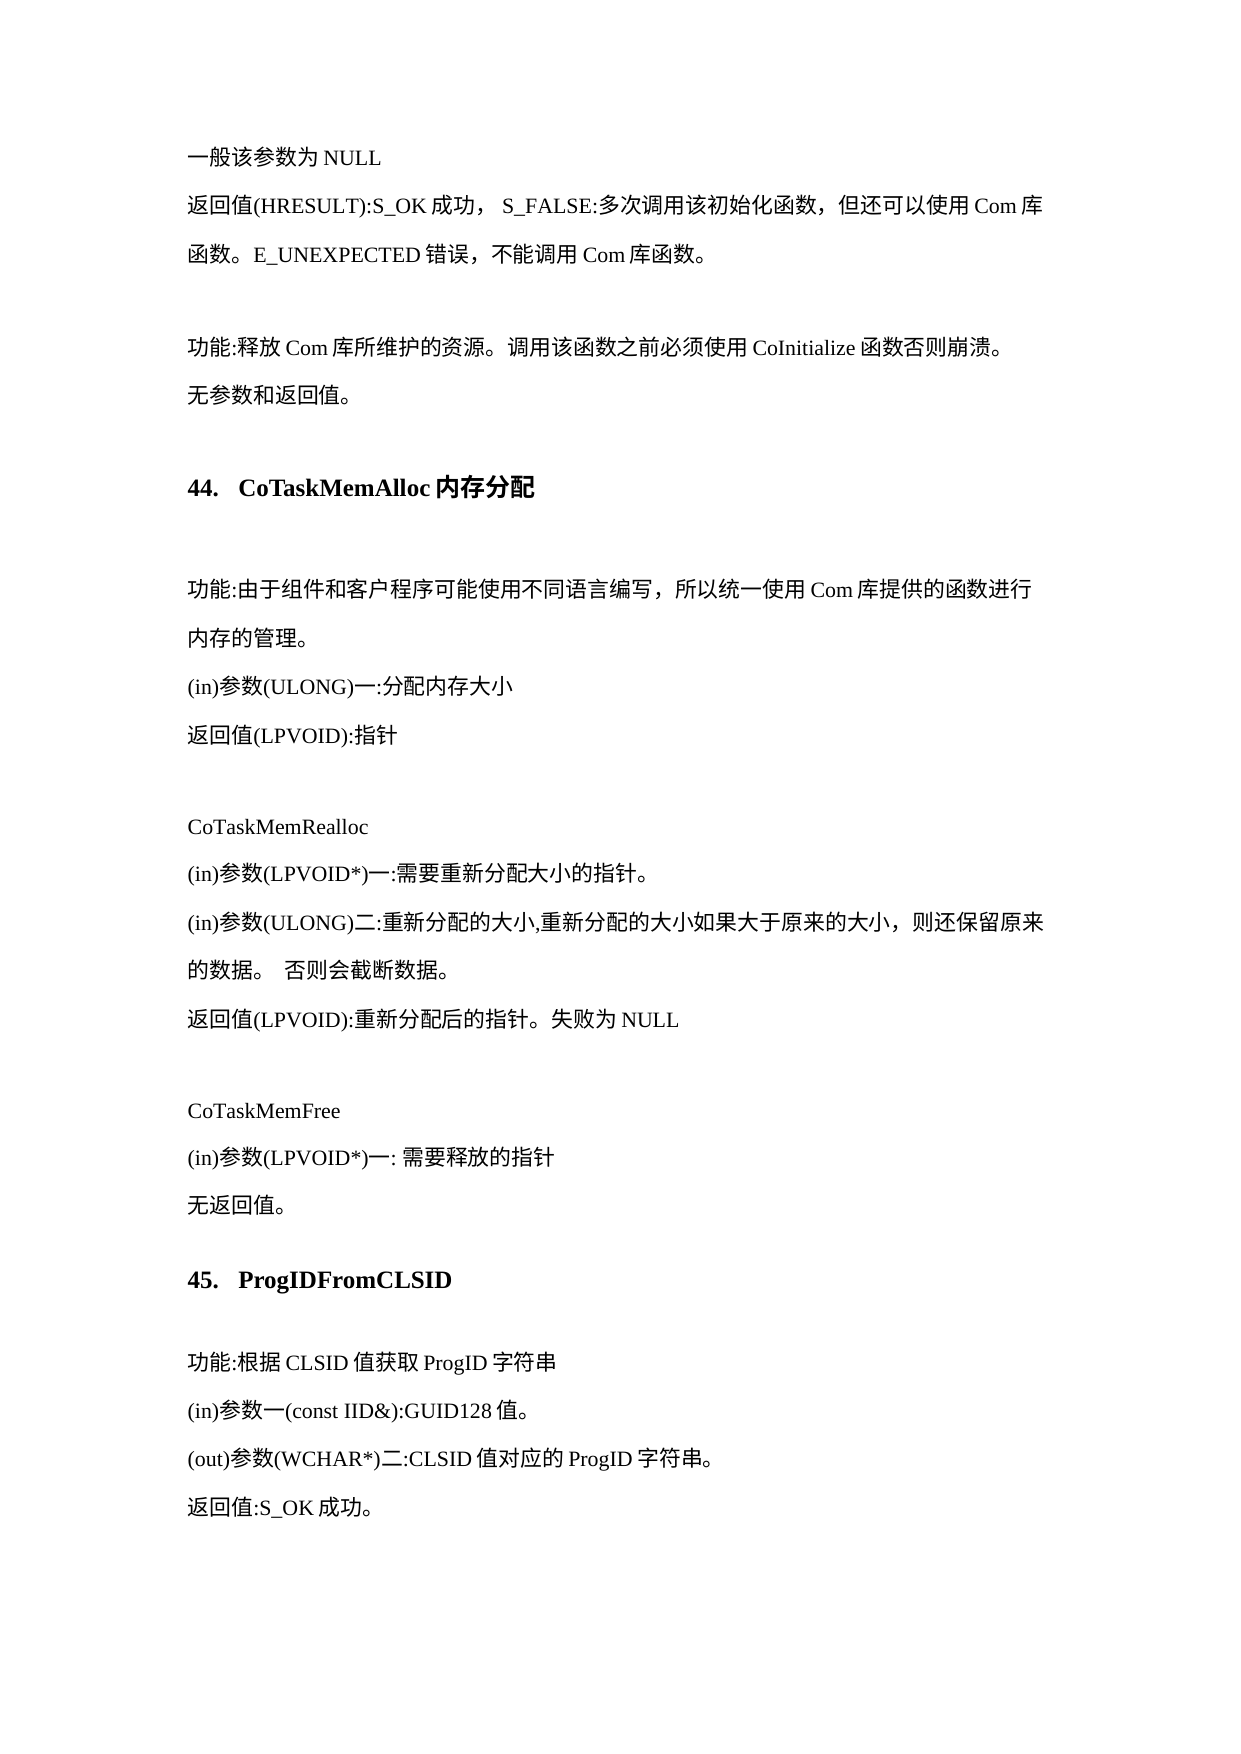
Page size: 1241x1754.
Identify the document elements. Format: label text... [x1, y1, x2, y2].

text (in)参数(ULONG)二:重新分配的大小,重新分配的大小如果大于原来的大小，则还保留原来的数据。 否则会截断数据。 [187, 904, 1053, 985]
text (in)参数(ULONG)一:分配内存大小 [187, 669, 1053, 701]
text (in)参数(LPVOID)一:用于指导一个内存分配器， 例如设定COM组件使用的内存大小等。一般该参数为NULL [187, 139, 1053, 172]
text CoTaskMemRealloc [187, 811, 1053, 843]
text 返回值(LPVOID):指针 [187, 717, 1053, 750]
text 功能:根据CLSID值获取ProgID字符串 [187, 1344, 1053, 1377]
subtitle ProgIDFromCLSID [187, 1263, 1053, 1296]
text (in)参数一(const IID&):GUID128值。 [187, 1392, 1053, 1425]
text 无参数和返回值。 [187, 378, 1053, 410]
text 返回值:S_OK成功。 [187, 1489, 1053, 1522]
text 无返回值。 [187, 1188, 1053, 1221]
text 功能:释放Com库所维护的资源。调用该函数之前必须使用CoInitialize函数否则崩溃。 [187, 329, 1053, 362]
text (in)参数(LPVOID*)一: 需要释放的指针 [187, 1140, 1053, 1172]
subtitle CoTaskMemAlloc内存分配 [187, 453, 1053, 518]
text 返回值(LPVOID):重新分配后的指针。失败为NULL [187, 1001, 1053, 1034]
text CoTaskMemFree [187, 1095, 1053, 1127]
text 功能:由于组件和客户程序可能使用不同语言编写，所以统一使用Com库提供的函数进行内存的管理。 [187, 572, 1053, 653]
text 返回值(HRESULT):S_OK成功， S_FALSE:多次调用该初始化函数，但还可以使用Com库函数。E_UNEXPECTED错误，不能调用Com库函数。 [187, 187, 1053, 269]
text (in)参数(LPVOID*)一:需要重新分配大小的指针。 [187, 856, 1053, 888]
text (out)参数(WCHAR*)二:CLSID值对应的ProgID字符串。 [187, 1441, 1053, 1473]
